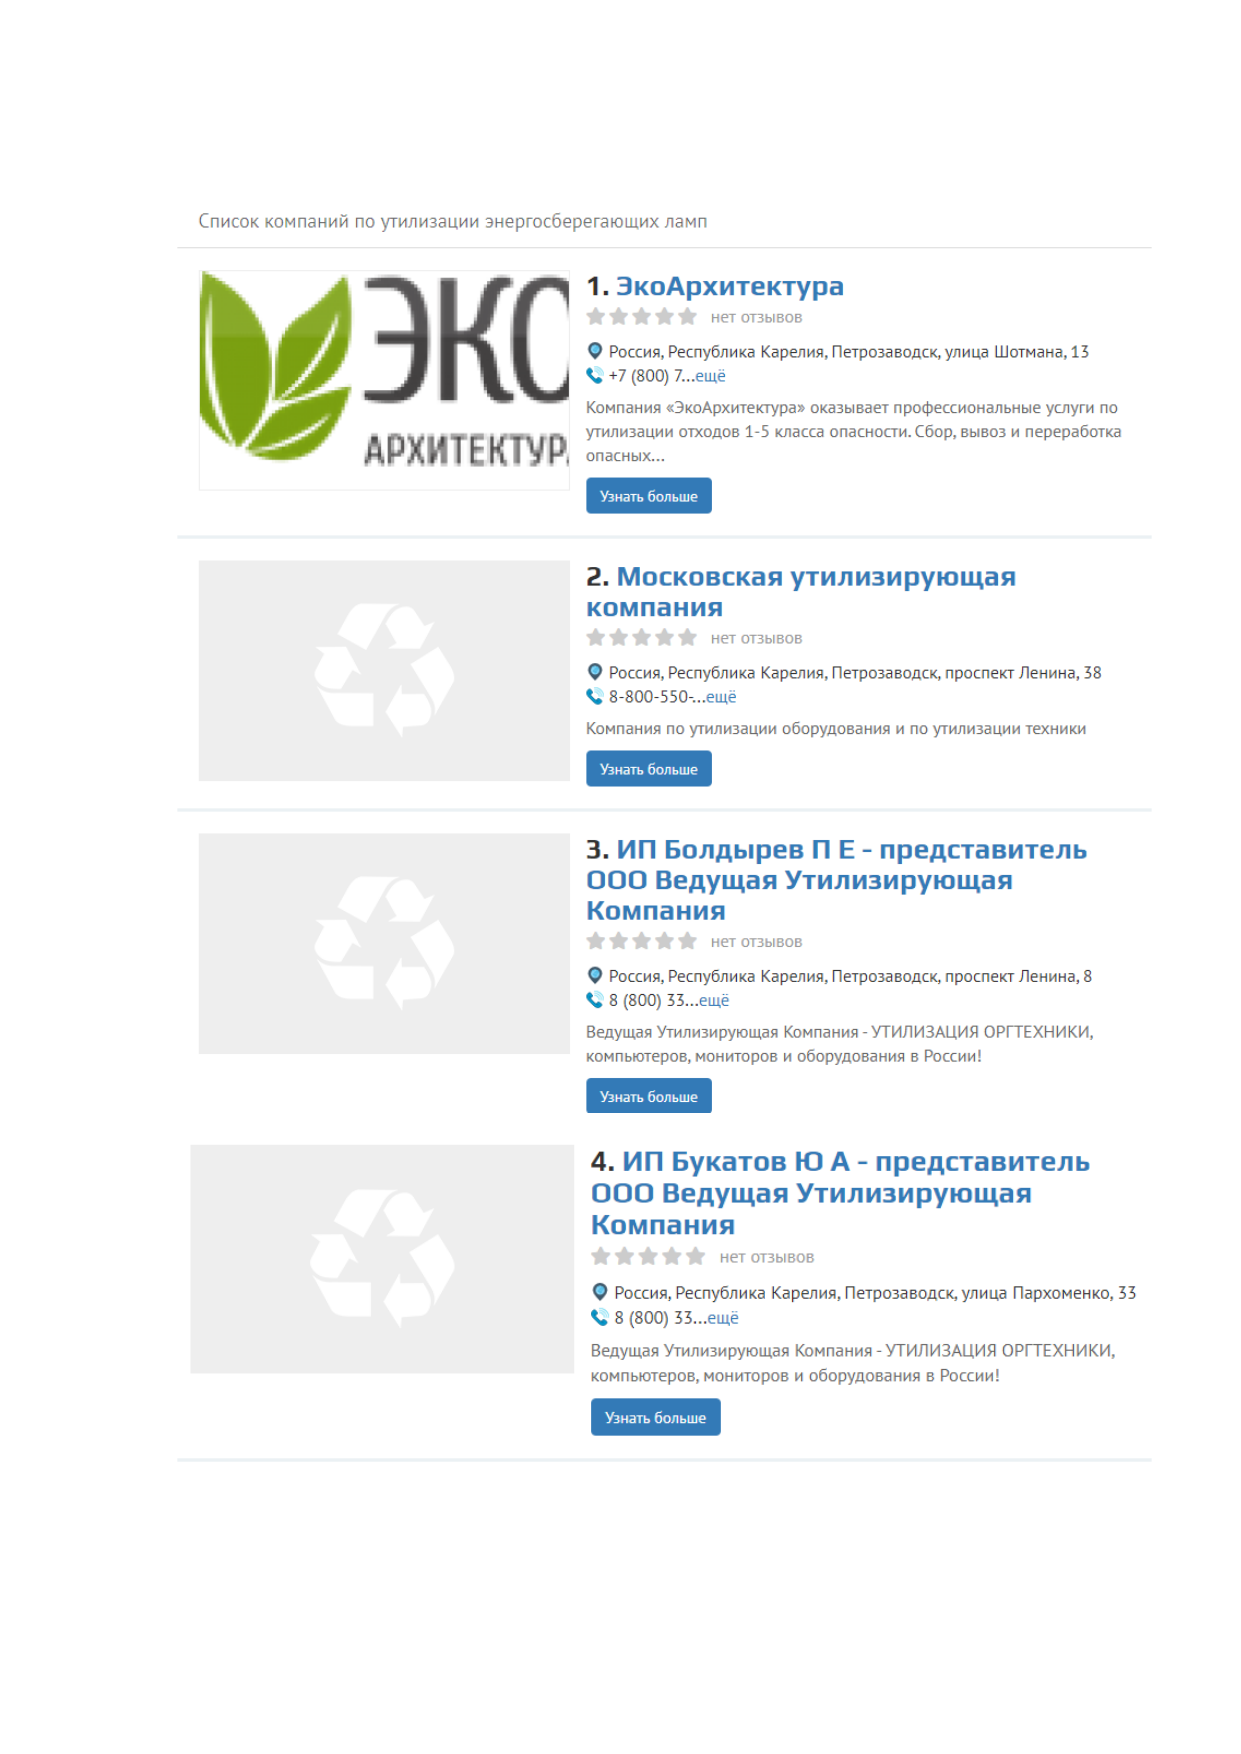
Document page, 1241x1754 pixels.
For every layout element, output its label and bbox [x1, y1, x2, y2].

picture [177, 1137, 1152, 1481]
picture [177, 197, 1152, 1113]
